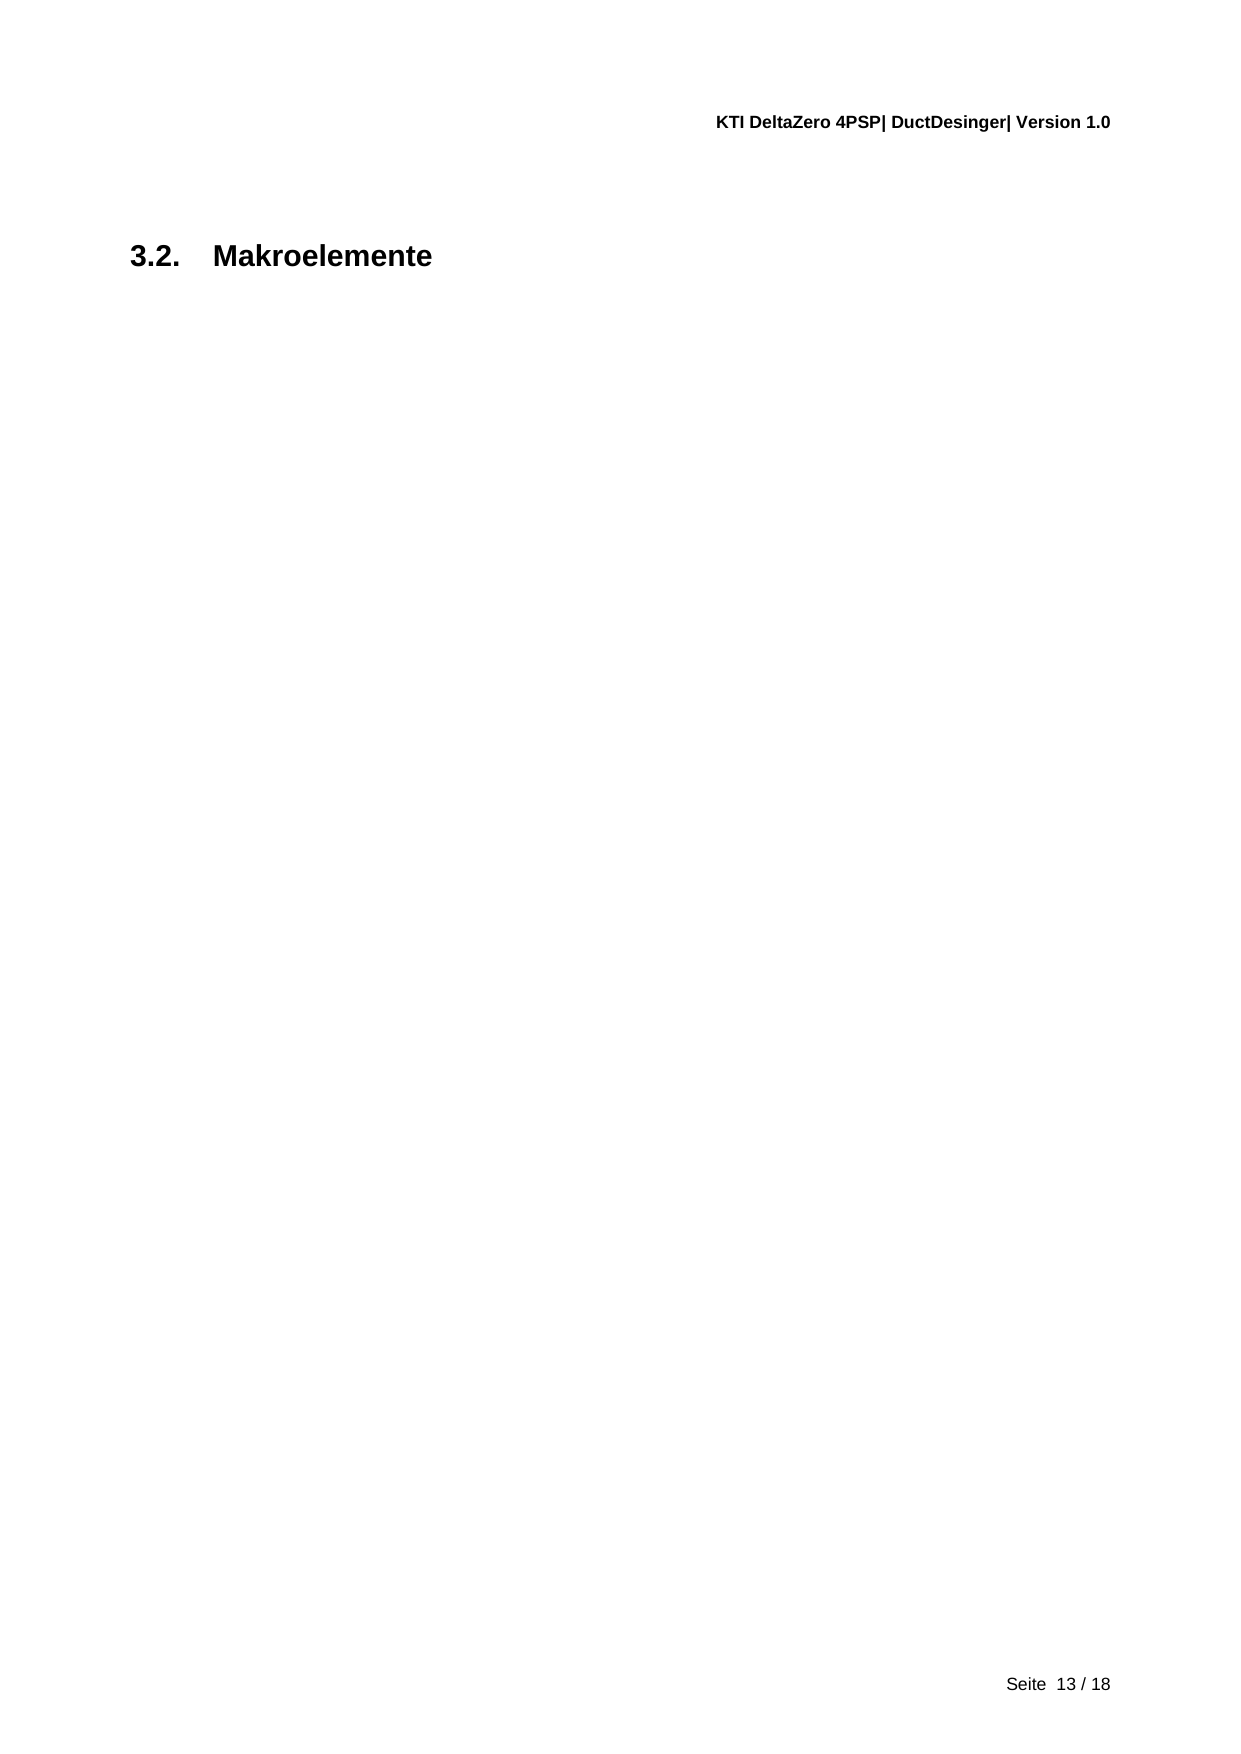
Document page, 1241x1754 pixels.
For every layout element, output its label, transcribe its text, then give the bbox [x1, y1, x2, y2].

subtitle Makroelemente [130, 237, 1110, 273]
